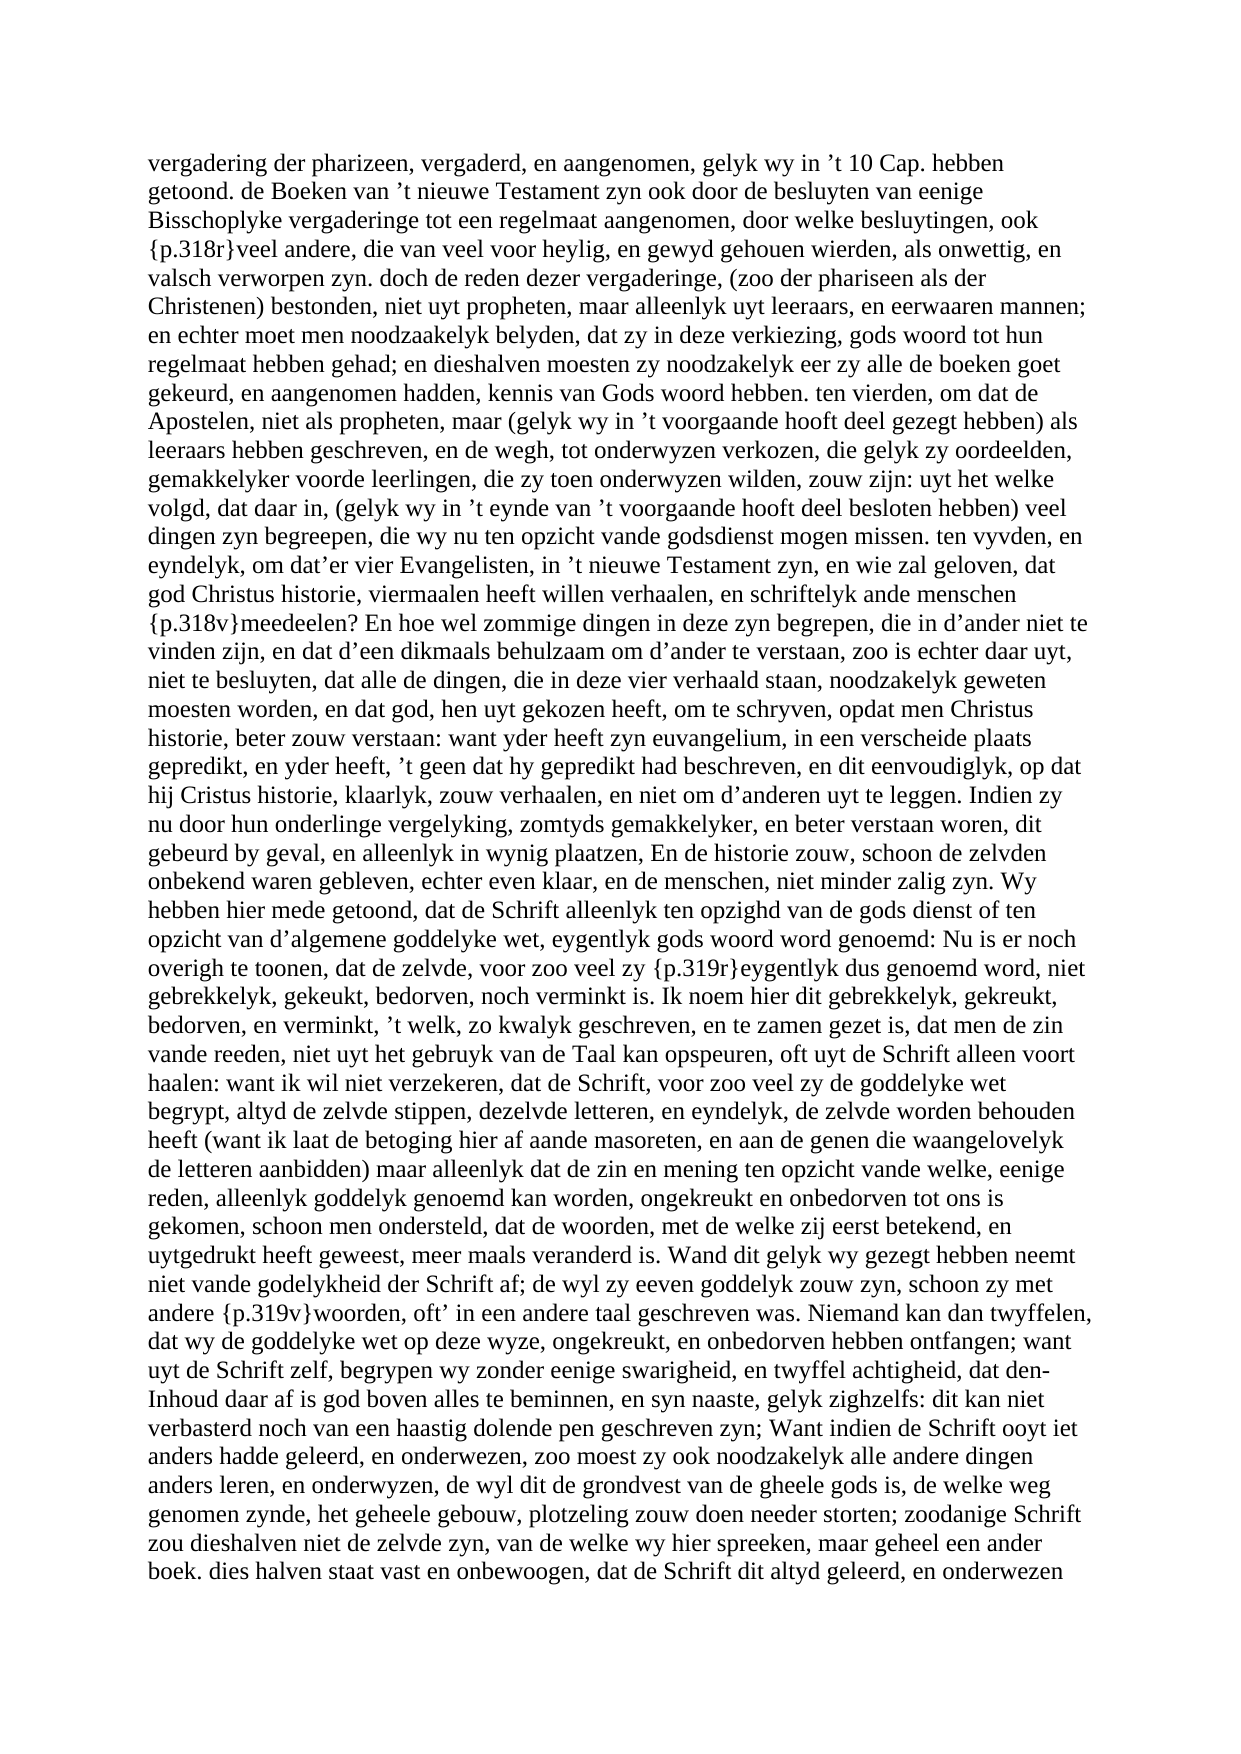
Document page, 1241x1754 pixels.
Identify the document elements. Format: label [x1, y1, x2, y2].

text [148, 148, 1093, 1585]
